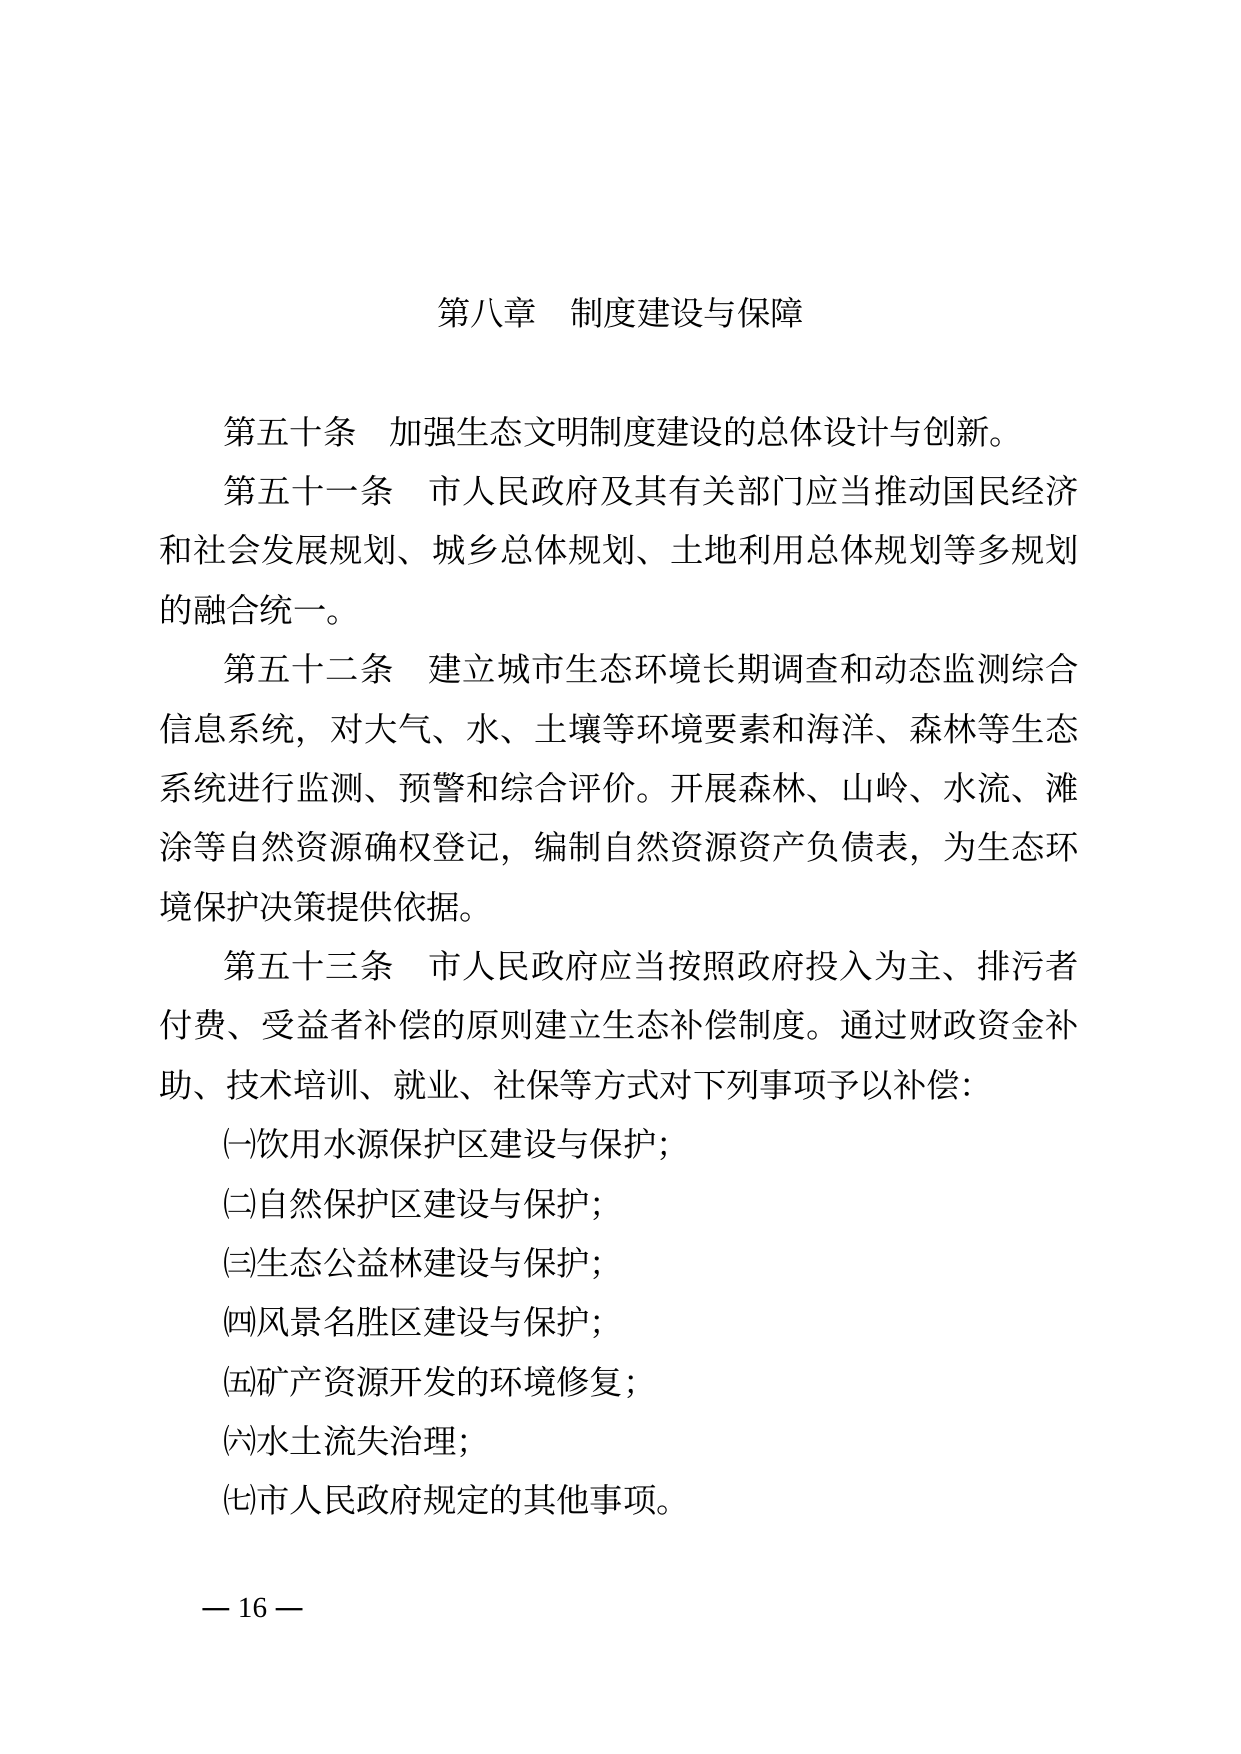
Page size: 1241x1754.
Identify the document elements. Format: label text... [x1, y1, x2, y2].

text ㈤矿产资源开发的环境修复； [159, 1347, 1081, 1406]
text ㈢生态公益林建设与保护； [159, 1228, 1081, 1287]
text 第五十二条 建立城市生态环境长期调查和动态监测综合信息系统，对大气、水、土壤等环境要素和海洋、森林等生态系统进行监测、预警和综合评价。开展森林、山岭、水流、滩涂等自然资源确权登记，编制自然资源资产负债表，为生态环境保护决策提供依据。 [159, 634, 1081, 931]
text ㈣风景名胜区建设与保护； [159, 1287, 1081, 1347]
text 第五十三条 市人民政府应当按照政府投入为主、排污者付费、受益者补偿的原则建立生态补偿制度。通过财政资金补助、技术培训、就业、社保等方式对下列事项予以补偿： [159, 931, 1081, 1109]
text ㈡自然保护区建设与保护； [159, 1168, 1081, 1228]
text 第五十一条 市人民政府及其有关部门应当推动国民经济和社会发展规划、城乡总体规划、土地利用总体规划等多规划的融合统一。 [159, 456, 1081, 634]
text 第五十条 加强生态文明制度建设的总体设计与创新。 [159, 397, 1081, 456]
text ㈥水土流失治理； [159, 1406, 1081, 1465]
text ㈠饮用水源保护区建设与保护； [159, 1109, 1081, 1168]
text ㈦市人民政府规定的其他事项。 [159, 1465, 1081, 1525]
text 第八章 制度建设与保障 [159, 278, 1081, 337]
